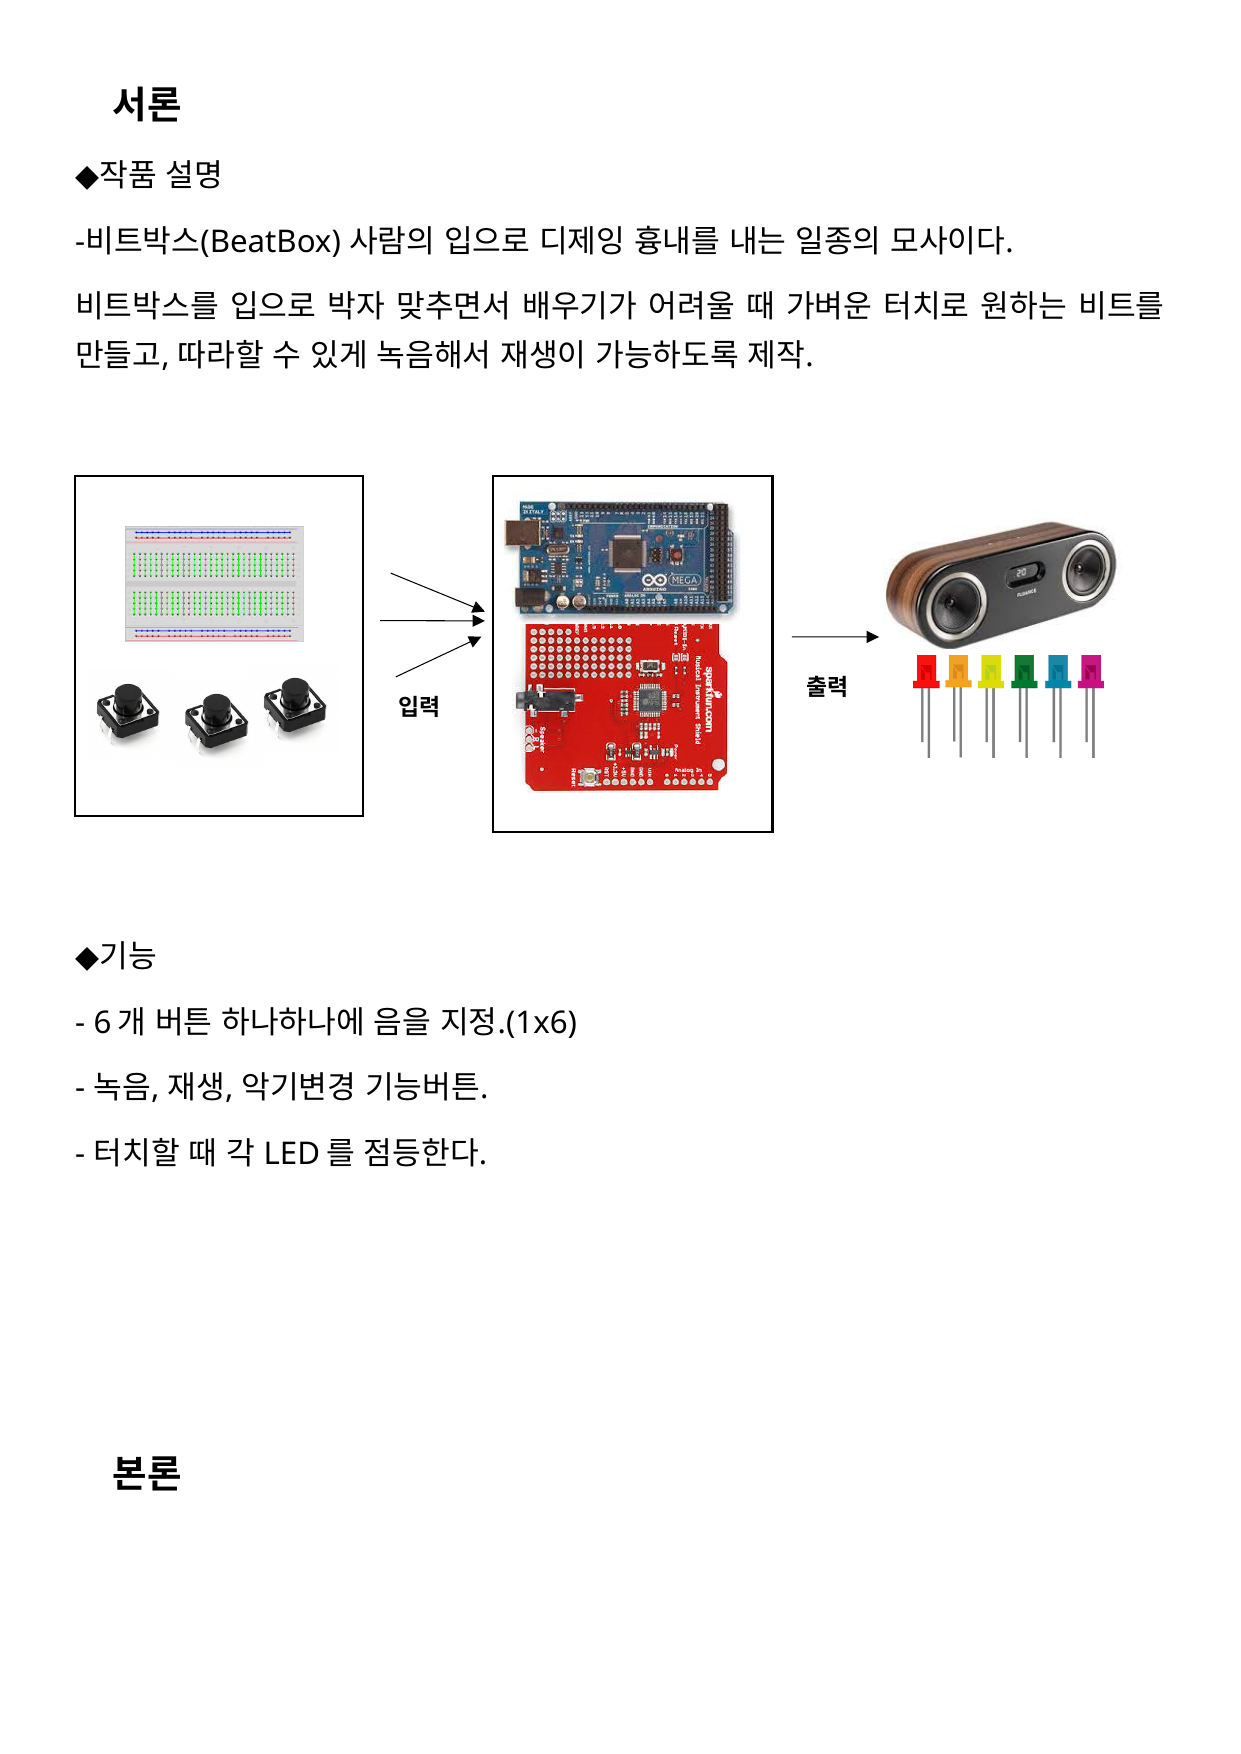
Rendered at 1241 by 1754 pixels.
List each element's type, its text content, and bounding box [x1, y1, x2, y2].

picture [125, 526, 304, 642]
text 본론 [75, 1444, 1165, 1498]
text ◆기능 [75, 931, 1165, 977]
picture [883, 509, 1138, 758]
text -비트박스(BeatBox) 사람의 입으로 디제잉 흉내를 내는 일종의 모사이다. [75, 216, 1165, 261]
text 비트박스를 입으로 박자 맞추면서 배우기가 어려울 때 가벼운 터치로 원하는 비트를 만들고, 따라할 수 있게 녹음해서 재생이 가능하도록 제작. [75, 281, 1165, 376]
text ◆작품 설명 [75, 150, 1165, 196]
picture [82, 661, 340, 768]
text 서론 [75, 75, 1165, 129]
text - 녹음, 재생, 악기변경 기능버튼. [75, 1063, 1165, 1108]
picture [496, 492, 744, 793]
text - 터치할 때 각 LED를 점등한다. [75, 1128, 1165, 1174]
text - 6개 버튼 하나하나에 음을 지정.(1x6) [75, 997, 1165, 1042]
